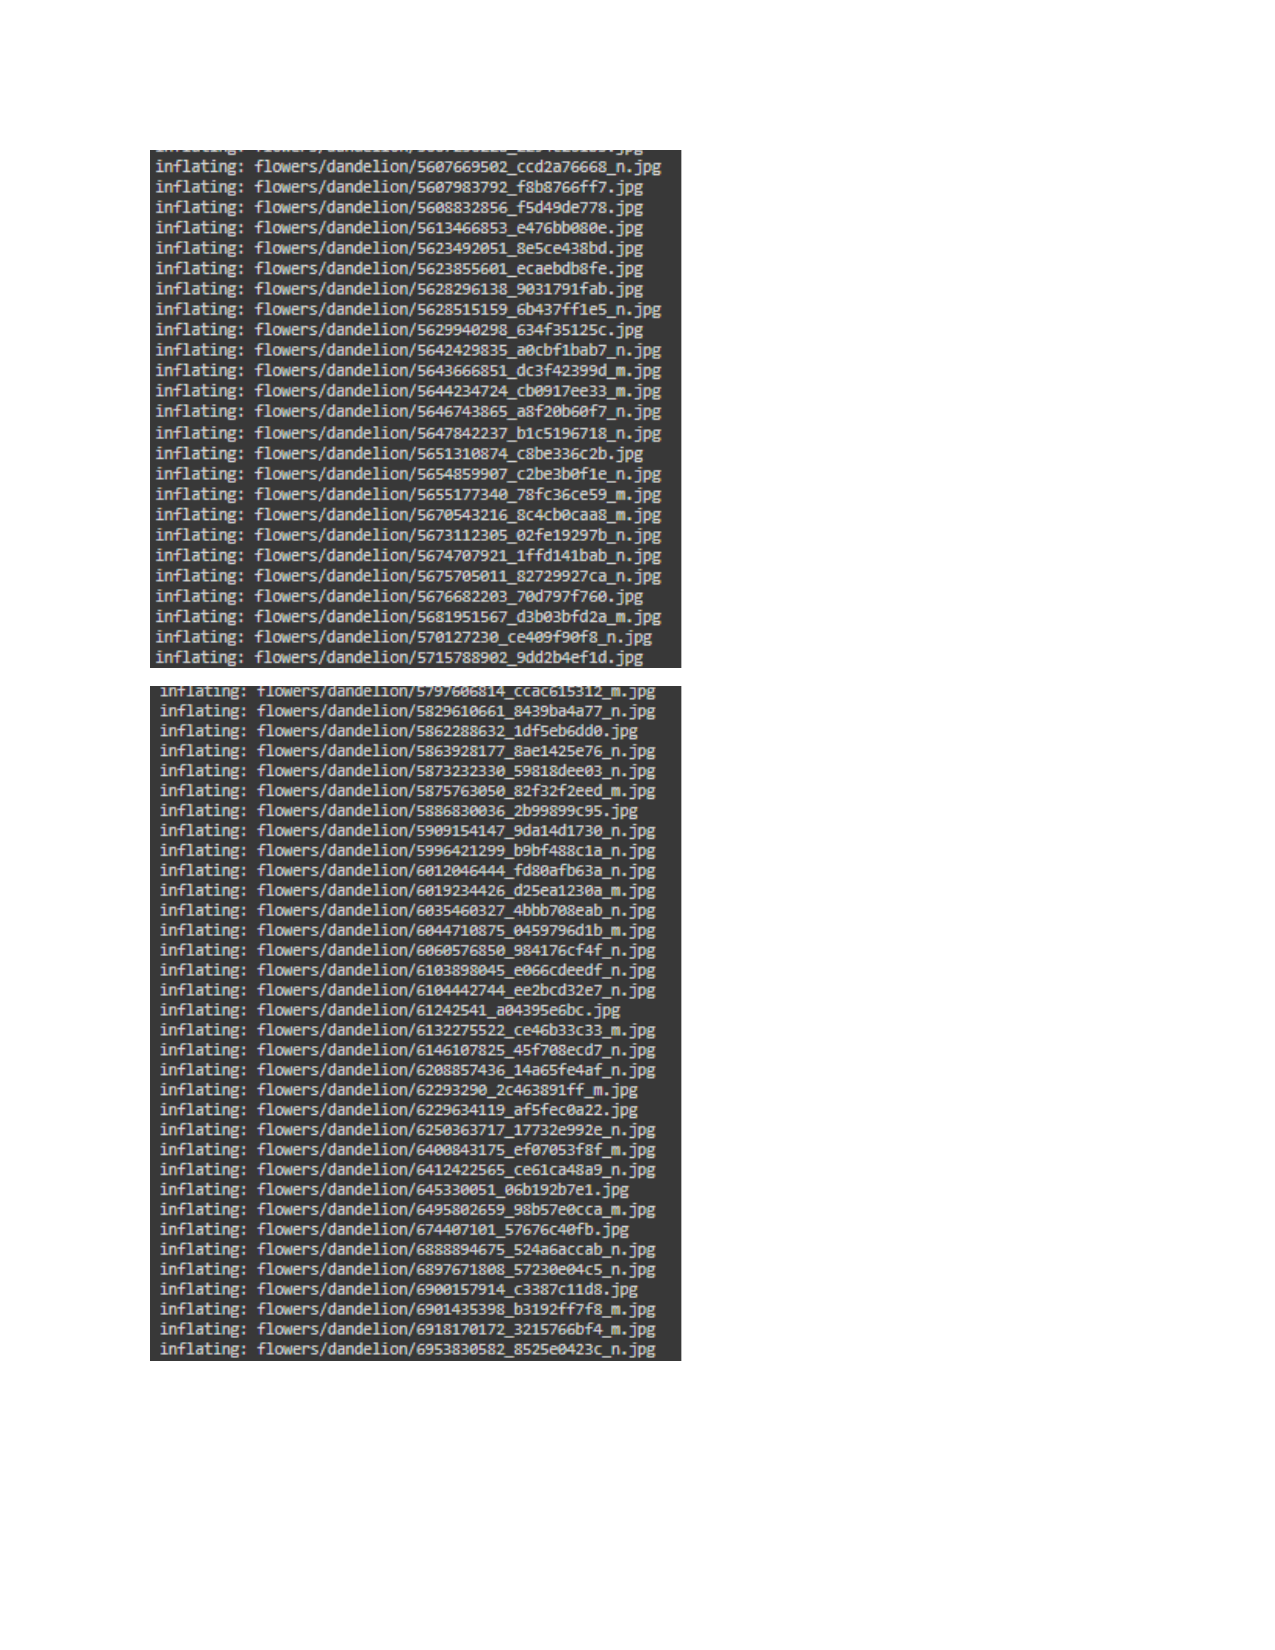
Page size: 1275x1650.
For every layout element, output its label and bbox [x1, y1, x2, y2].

picture [150, 150, 682, 668]
picture [150, 686, 682, 1361]
